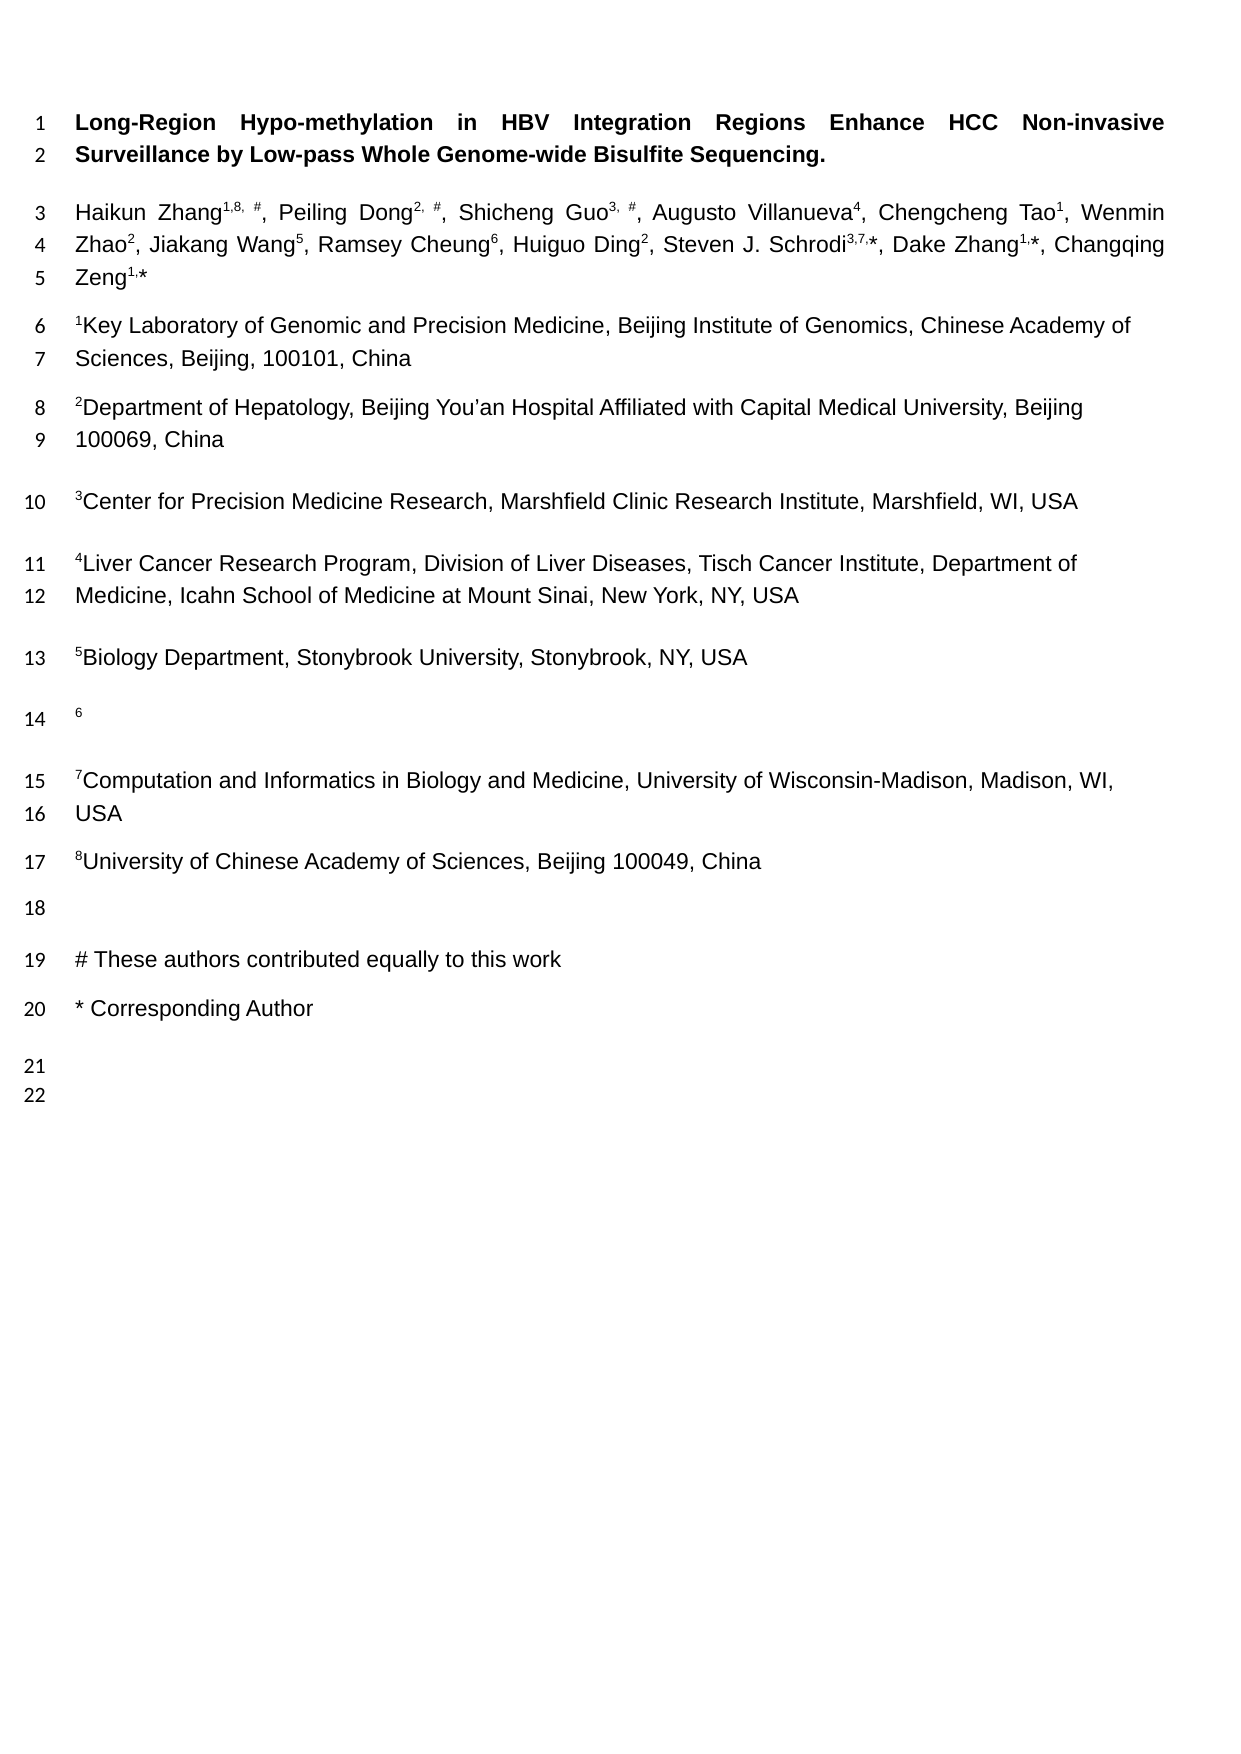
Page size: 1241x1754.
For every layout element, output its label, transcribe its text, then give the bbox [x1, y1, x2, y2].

text 8University of Chinese Academy of Sciences, Beijing 100049, China [75, 845, 1165, 878]
text * Corresponding Author [75, 992, 1165, 1024]
text 4Liver Cancer Research Program, Division of Liver Diseases, Tisch Cancer Institute, Department of Medicine, Icahn School of Medicine at Mount Sinai, New York, NY, USA [75, 547, 1165, 612]
text 6 [75, 702, 1165, 735]
text 7Computation and Informatics in Biology and Medicine, University of Wisconsin-Madison, Madison, WI, USA [75, 764, 1165, 829]
text 1Key Laboratory of Genomic and Precision Medicine, Beijing Institute of Genomics, Chinese Academy of Sciences, Beijing, 100101, China [75, 309, 1165, 374]
text Haikun Zhang1,8, #, Peiling Dong2, #, Shicheng Guo3, #, Augusto Villanueva4, Chengcheng Tao1, Wenmin Zhao2, Jiakang Wang5, Ramsey Cheung6, Huiguo Ding2, Steven J. Schrodi3,7,*, Dake Zhang1,*, Changqing Zeng1,* [75, 196, 1165, 293]
text # These authors contributed equally to this work [75, 943, 1165, 975]
text 2Department of Hepatology, Beijing You’an Hospital Affiliated with Capital Medical University, Beijing 100069, China [75, 391, 1165, 456]
text Long-Region Hypo-methylation in HBV Integration Regions Enhance HCC Non-invasive Surveillance by Low-pass Whole Genome-wide Bisulfite Sequencing. [75, 106, 1165, 171]
text 3Center for Precision Medicine Research, Marshfield Clinic Research Institute, Marshfield, WI, USA [75, 485, 1165, 517]
text 5Biology Department, Stonybrook University, Stonybrook, NY, USA [75, 641, 1165, 673]
